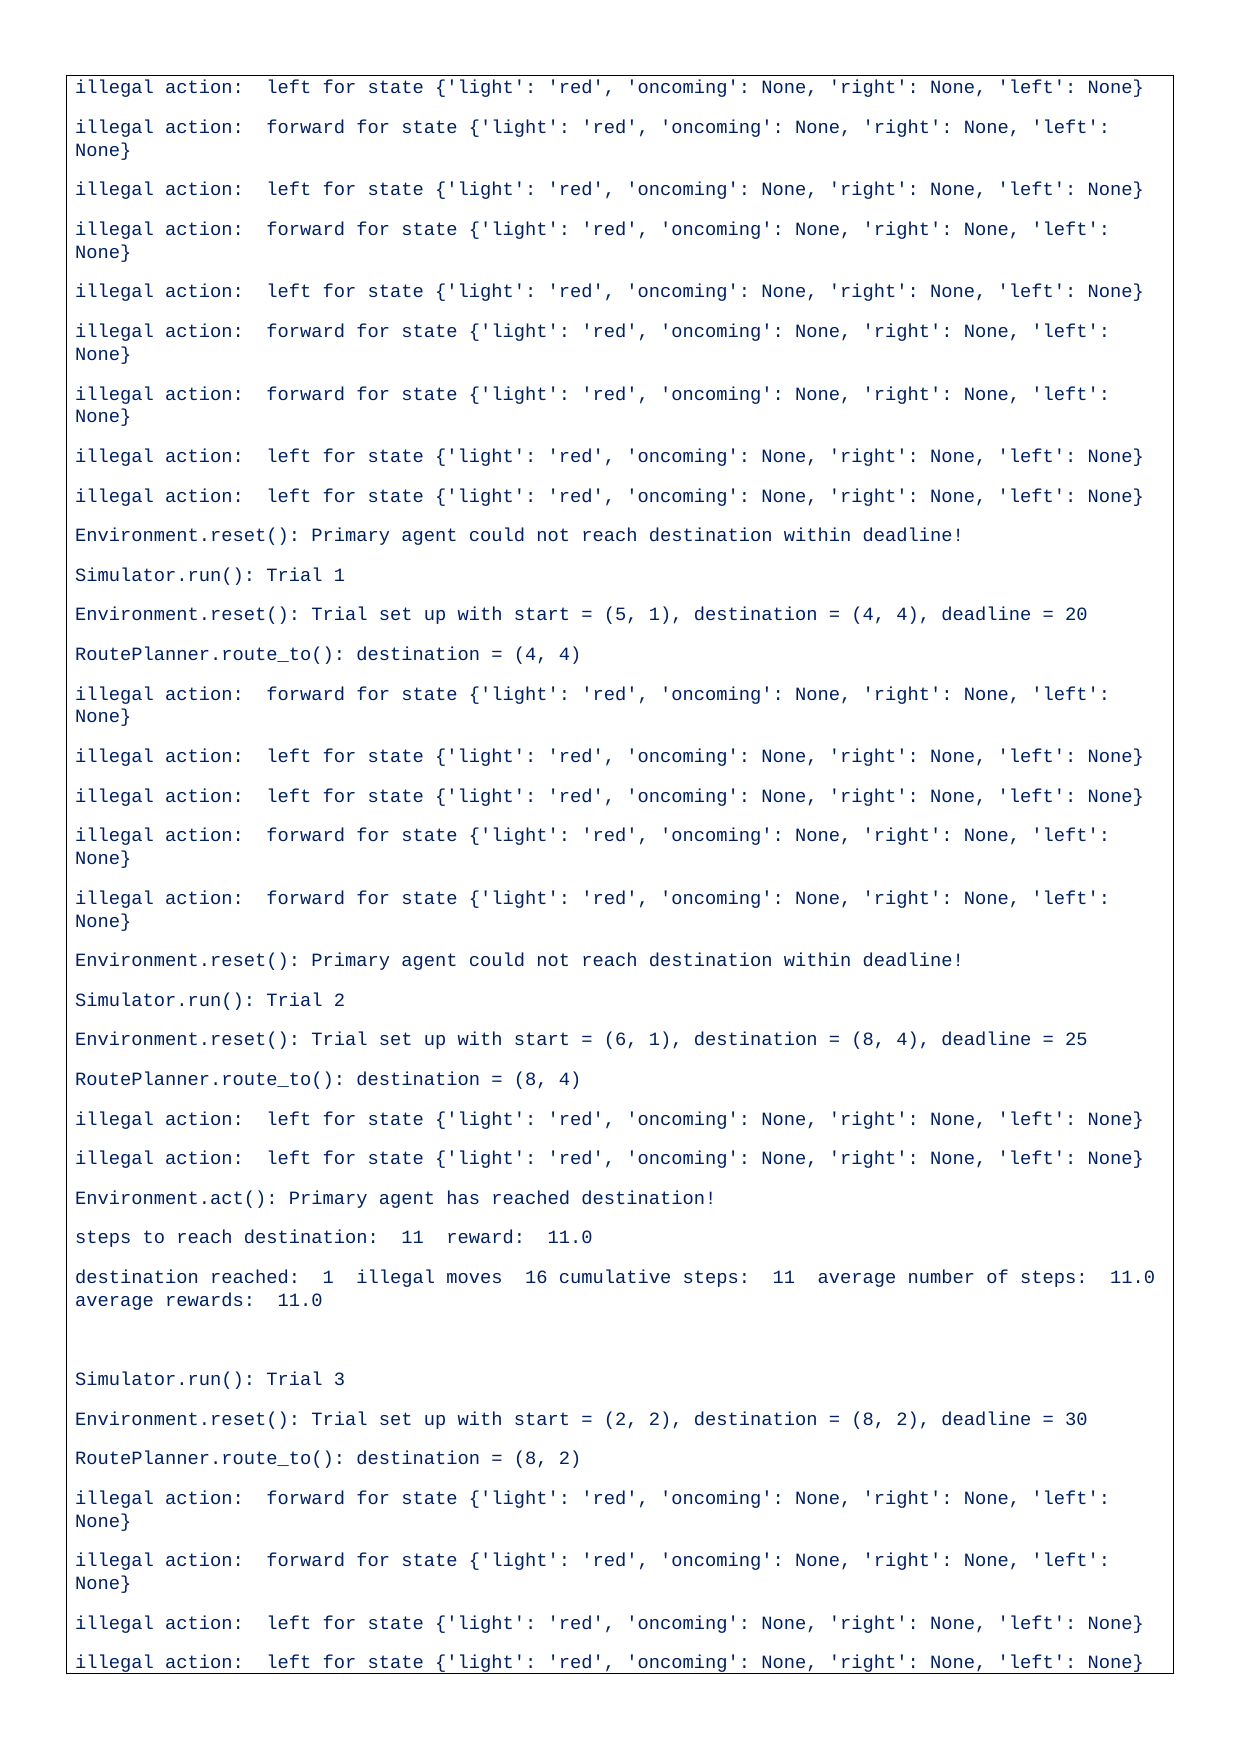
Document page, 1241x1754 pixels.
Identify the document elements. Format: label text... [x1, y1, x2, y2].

text Environment.reset(): Primary agent could not reach destination within deadline! [67, 948, 1173, 972]
text illegal action: left for state {'light': 'red', 'oncoming': None, 'right': None, 'left': None} [67, 783, 1173, 808]
text RoutePlanner.route_to(): destination = (8, 2) [67, 1446, 1173, 1470]
text Environment.reset(): Trial set up with start = (6, 1), destination = (8, 4), deadline = 25 [67, 1027, 1173, 1051]
text illegal action: left for state {'light': 'red', 'oncoming': None, 'right': None, 'left': None} [67, 483, 1173, 508]
text illegal action: forward for state {'light': 'red', 'oncoming': None, 'right': None, 'left': None} [67, 114, 1173, 162]
text Simulator.run(): Trial 1 [67, 562, 1173, 587]
text illegal action: forward for state {'light': 'red', 'oncoming': None, 'right': None, 'left': None} [67, 217, 1173, 264]
text destination reached: 1 illegal moves 16 cumulative steps: 11 average number of steps: 11.0 average rewards: 11.0 [67, 1264, 1173, 1312]
text illegal action: left for state {'light': 'red', 'oncoming': None, 'right': None, 'left': None} [67, 76, 1173, 99]
text illegal action: left for state {'light': 'red', 'oncoming': None, 'right': None, 'left': None} [67, 1146, 1173, 1170]
text steps to reach destination: 11 reward: 11.0 [67, 1225, 1173, 1249]
text Simulator.run(): Trial 3 [67, 1367, 1173, 1391]
text RoutePlanner.route_to(): destination = (8, 4) [67, 1067, 1173, 1091]
text Environment.reset(): Trial set up with start = (2, 2), destination = (8, 2), deadline = 30 [67, 1406, 1173, 1431]
text illegal action: left for state {'light': 'red', 'oncoming': None, 'right': None, 'left': None} [67, 1610, 1173, 1635]
text illegal action: left for state {'light': 'red', 'oncoming': None, 'right': None, 'left': None} [67, 444, 1173, 468]
text Environment.act(): Primary agent has reached destination! [67, 1185, 1173, 1210]
text Environment.reset(): Trial set up with start = (5, 1), destination = (4, 4), deadline = 20 [67, 602, 1173, 626]
text illegal action: forward for state {'light': 'red', 'oncoming': None, 'right': None, 'left': None} [67, 1485, 1173, 1533]
text illegal action: forward for state {'light': 'red', 'oncoming': None, 'right': None, 'left': None} [67, 885, 1173, 933]
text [67, 1548, 1173, 1595]
text illegal action: left for state {'light': 'red', 'oncoming': None, 'right': None, 'left': None} [67, 177, 1173, 201]
text illegal action: forward for state {'light': 'red', 'oncoming': None, 'right': None, 'left': None} [67, 319, 1173, 366]
text Simulator.run(): Trial 2 [67, 987, 1173, 1012]
text RoutePlanner.route_to(): destination = (4, 4) [67, 642, 1173, 666]
text illegal action: left for state {'light': 'red', 'oncoming': None, 'right': None, 'left': None} [67, 744, 1173, 768]
text Environment.reset(): Primary agent could not reach destination within deadline! [67, 523, 1173, 547]
text illegal action: forward for state {'light': 'red', 'oncoming': None, 'right': None, 'left': None} [67, 381, 1173, 428]
text illegal action: left for state {'light': 'red', 'oncoming': None, 'right': None, 'left': None} [67, 1106, 1173, 1131]
text illegal action: forward for state {'light': 'red', 'oncoming': None, 'right': None, 'left': None} [67, 823, 1173, 870]
text illegal action: left for state {'light': 'red', 'oncoming': None, 'right': None, 'left': None} [67, 1650, 1173, 1673]
text illegal action: forward for state {'light': 'red', 'oncoming': None, 'right': None, 'left': None} [67, 681, 1173, 728]
text illegal action: left for state {'light': 'red', 'oncoming': None, 'right': None, 'left': None} [67, 279, 1173, 303]
